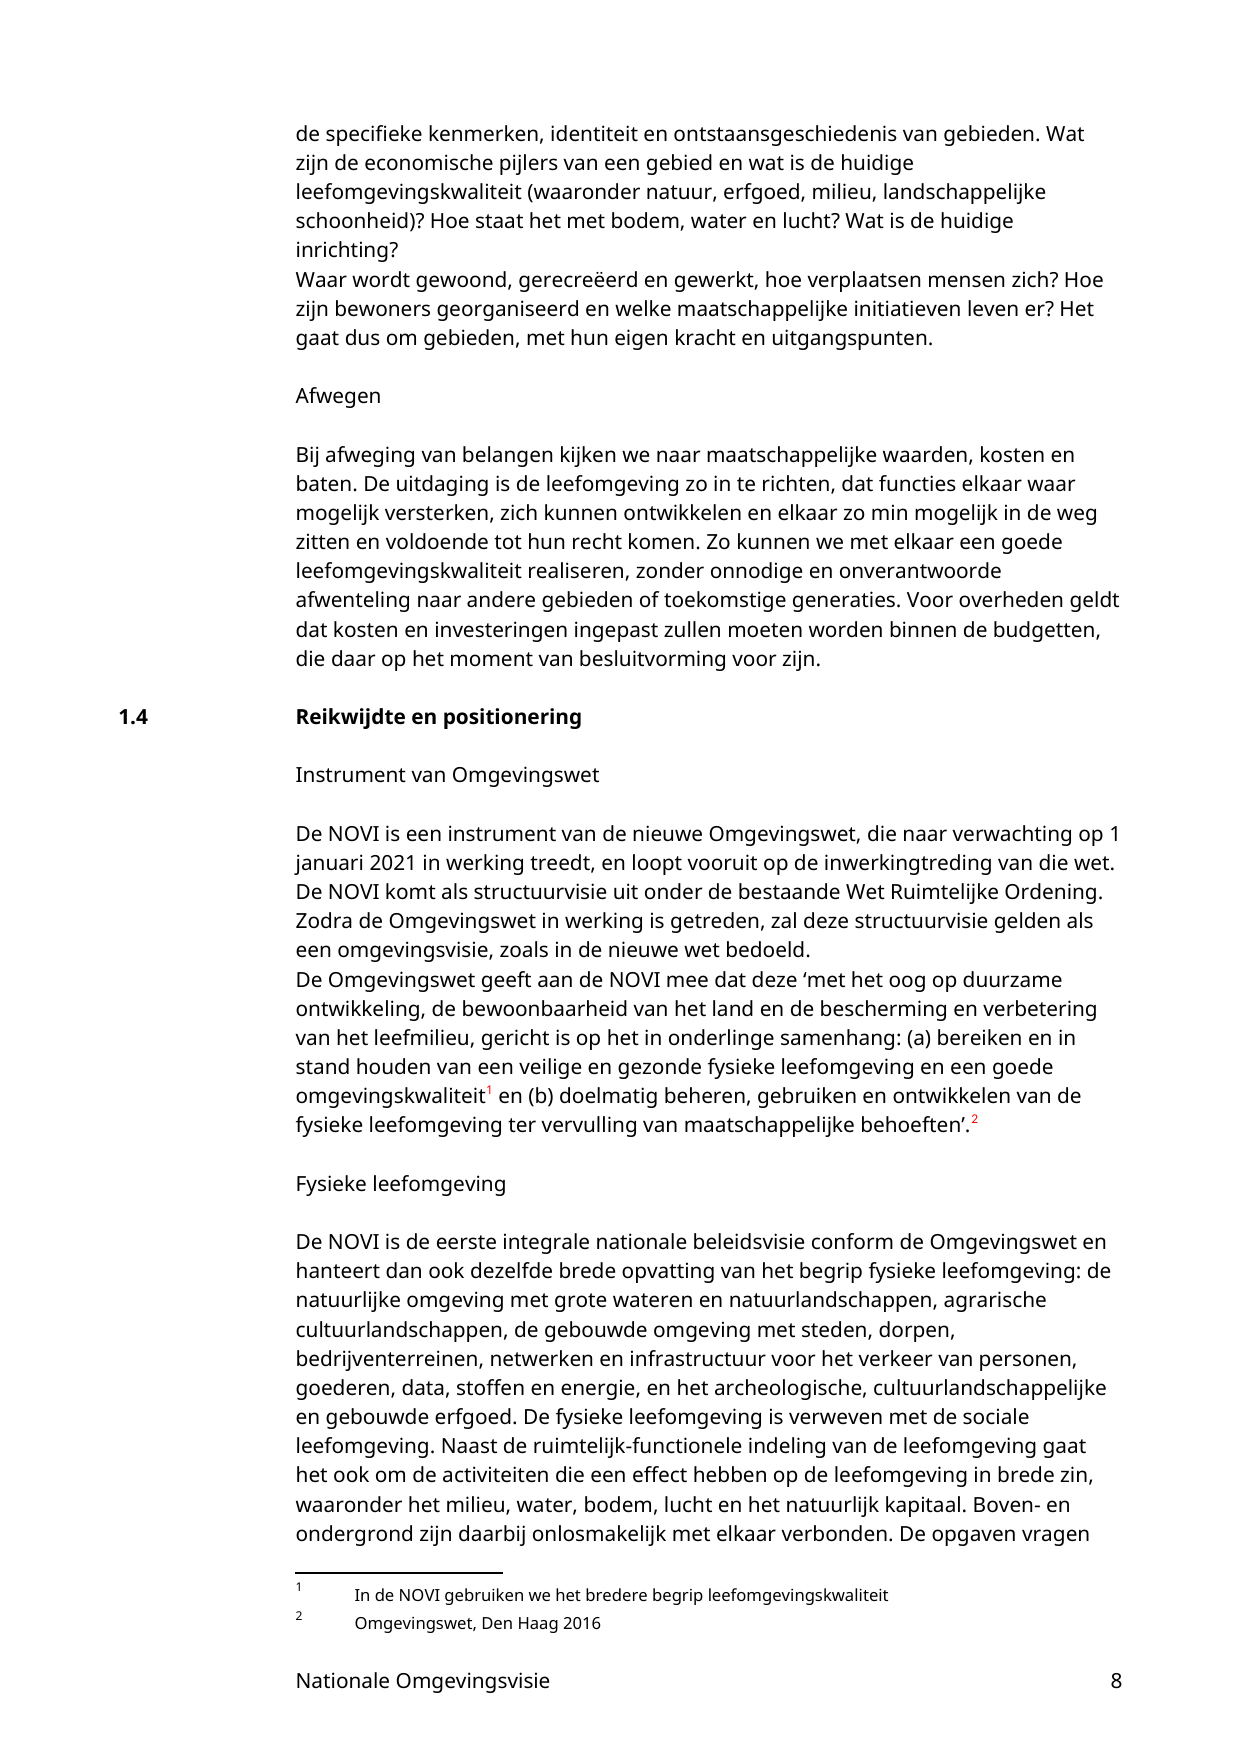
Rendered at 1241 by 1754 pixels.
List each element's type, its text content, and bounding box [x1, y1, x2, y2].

text Bij afweging van belangen kijken we naar maatschappelijke waarden, kosten en baten. De uitdaging is de leefomgeving zo in te richten, dat functies elkaar waar mogelijk versterken, zich kunnen ontwikkelen en elkaar zo min mogelijk in de weg zitten en voldoende tot hun recht komen. Zo kunnen we met elkaar een goede leefomgevingskwaliteit realiseren, zonder onnodige en onverantwoorde afwenteling naar andere gebieden of toekomstige generaties. Voor overheden geldt dat kosten en investeringen ingepast zullen moeten worden binnen de budgetten, die daar op het moment van besluitvorming voor zijn. [295, 439, 1122, 672]
subtitle 1.4 Reikwijdte en positionering [118, 701, 1122, 731]
text Waar wordt gewoond, gerecreëerd en gewerkt, hoe verplaatsen mensen zich? Hoe zijn bewoners georganiseerd en welke maatschappelijke initiatieven leven er? Het gaat dus om gebieden, met hun eigen kracht en uitgangspunten. [295, 264, 1122, 351]
subtitle Instrument van Omgevingswet [118, 760, 1122, 789]
subtitle Fysieke leefomgeving [118, 1168, 1122, 1197]
text De Omgevingswet geeft aan de NOVI mee dat deze ‘met het oog op duurzame ontwikkeling, de bewoonbaarheid van het land en de bescherming en verbetering van het leefmilieu, gericht is op het in onderlinge samenhang: (a) bereiken en in stand houden van een veilige en gezonde fysieke leefomgeving en een goede omgevingskwaliteit en (b) doelmatig beheren, gebruiken en ontwikkelen van de fysieke leefomgeving ter vervulling van maatschappelijke behoeften’. [295, 964, 1122, 1139]
text De NOVI is een instrument van de nieuwe Omgevingswet, die naar verwachting op 1 januari 2021 in werking treedt, en loopt vooruit op de inwerkingtreding van die wet. De NOVI komt als structuurvisie uit onder de bestaande Wet Ruimtelijke Ordening. Zodra de Omgevingswet in werking is getreden, zal deze structuurvisie gelden als een omgevingsvisie, zoals in de nieuwe wet bedoeld. [295, 818, 1122, 964]
subtitle Afwegen [118, 381, 1122, 410]
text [295, 118, 1122, 264]
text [295, 1226, 1122, 1547]
